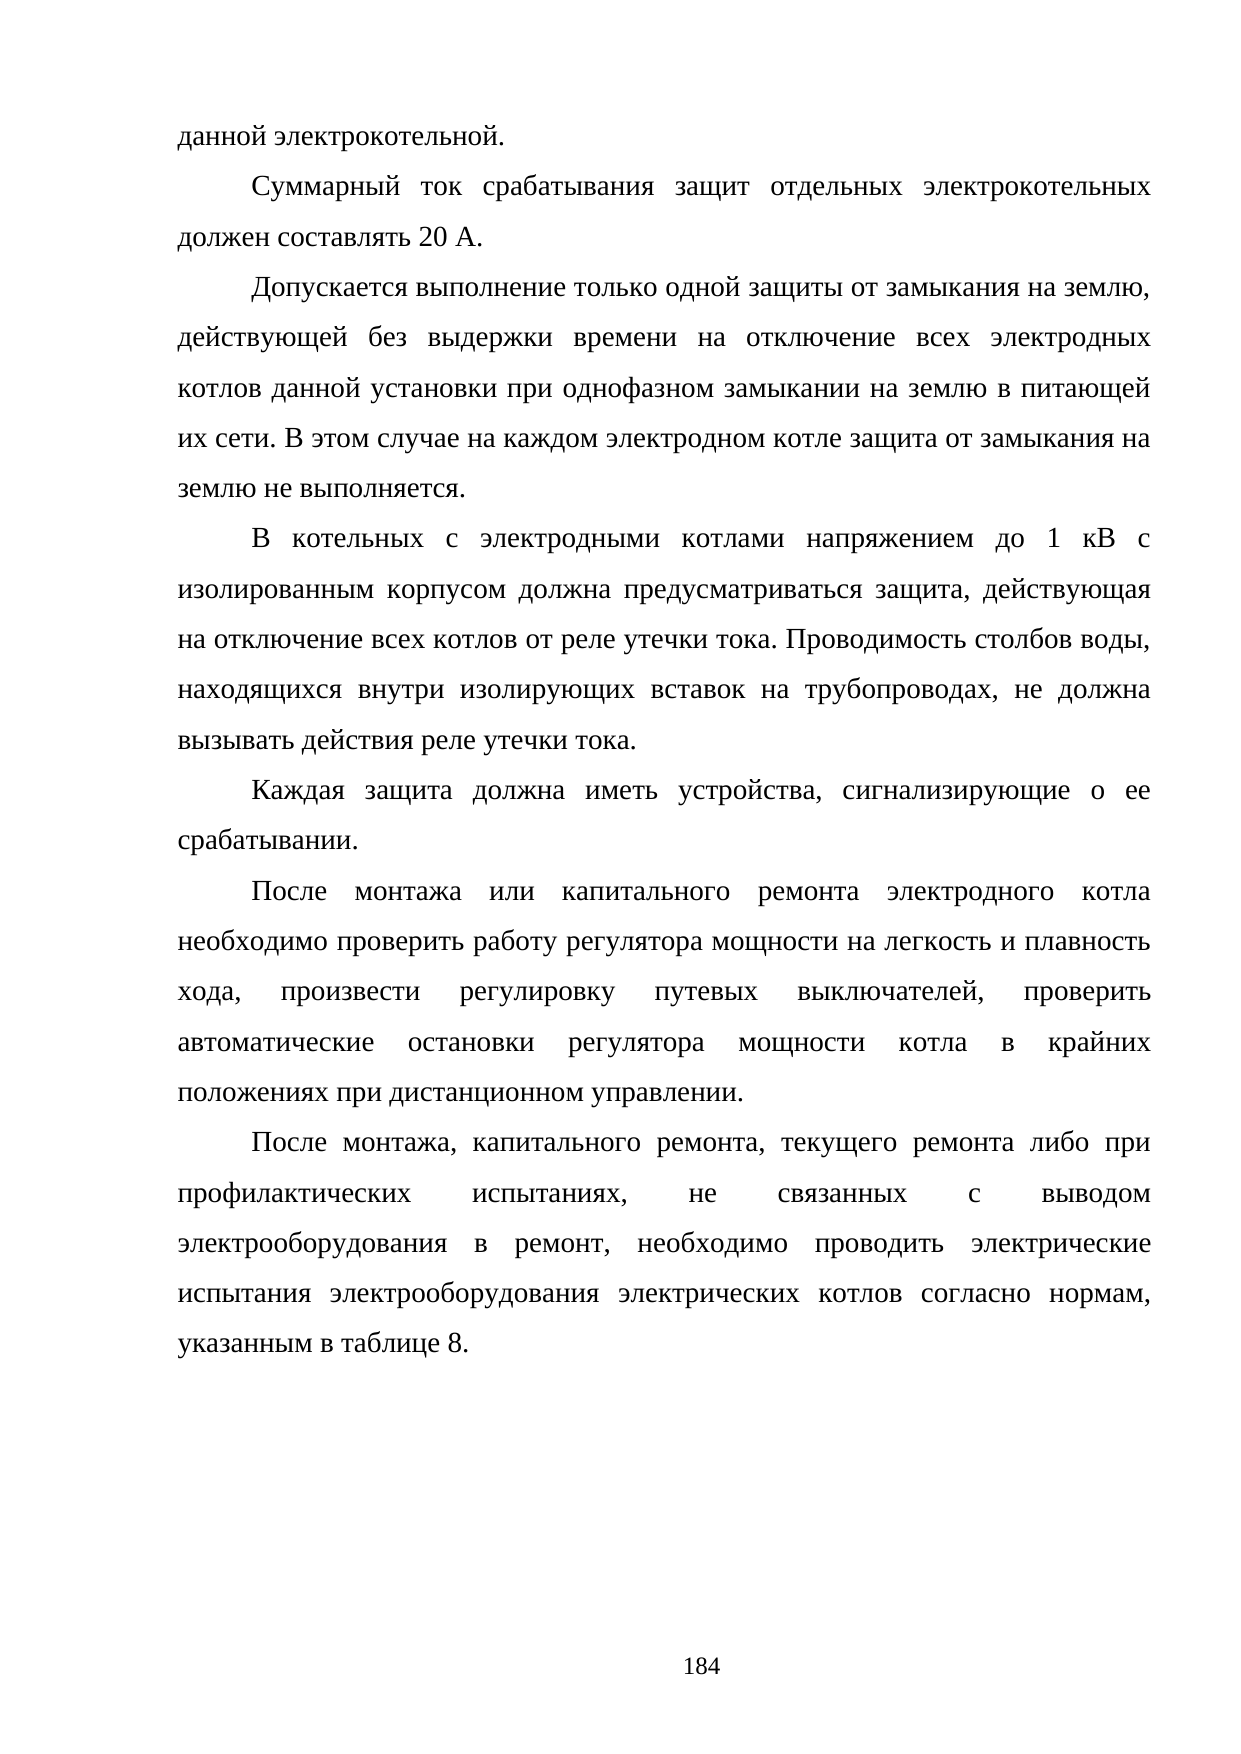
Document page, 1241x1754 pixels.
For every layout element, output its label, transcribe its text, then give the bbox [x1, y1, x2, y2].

text Каждая защита должна иметь устройства, сигнализирующие о ее срабатывании. [177, 772, 1152, 856]
text Суммарный ток срабатывания защит отдельных электрокотельных должен составлять 20 А. [177, 168, 1152, 252]
text После монтажа, капитального ремонта, текущего ремонта либо при профилактических испытаниях, не связанных с выводом электрооборудования в ремонт, необходимо проводить электрические испытания электрооборудования электрических котлов согласно нормам, указанным в таблице 8. [177, 1124, 1152, 1359]
text Допускается выполнение только одной защиты от замыкания на землю, действующей без выдержки времени на отключение всех электродных котлов данной установки при однофазном замыкании на землю в питающей их сети. В этом случае на каждом электродном котле защита от замыкания на землю не выполняется. [177, 269, 1152, 504]
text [177, 118, 1152, 152]
text После монтажа или капитального ремонта электродного котла необходимо проверить работу регулятора мощности на легкость и плавность хода, произвести регулировку путевых выключателей, проверить автоматические остановки регулятора мощности котла в крайних положениях при дистанционном управлении. [177, 873, 1152, 1108]
text В котельных с электродными котлами напряжением до 1 кВ с изолированным корпусом должна предусматриваться защита, действующая на отключение всех котлов от реле утечки тока. Проводимость столбов воды, находящихся внутри изолирующих вставок на трубопроводах, не должна вызывать действия реле утечки тока. [177, 521, 1152, 755]
